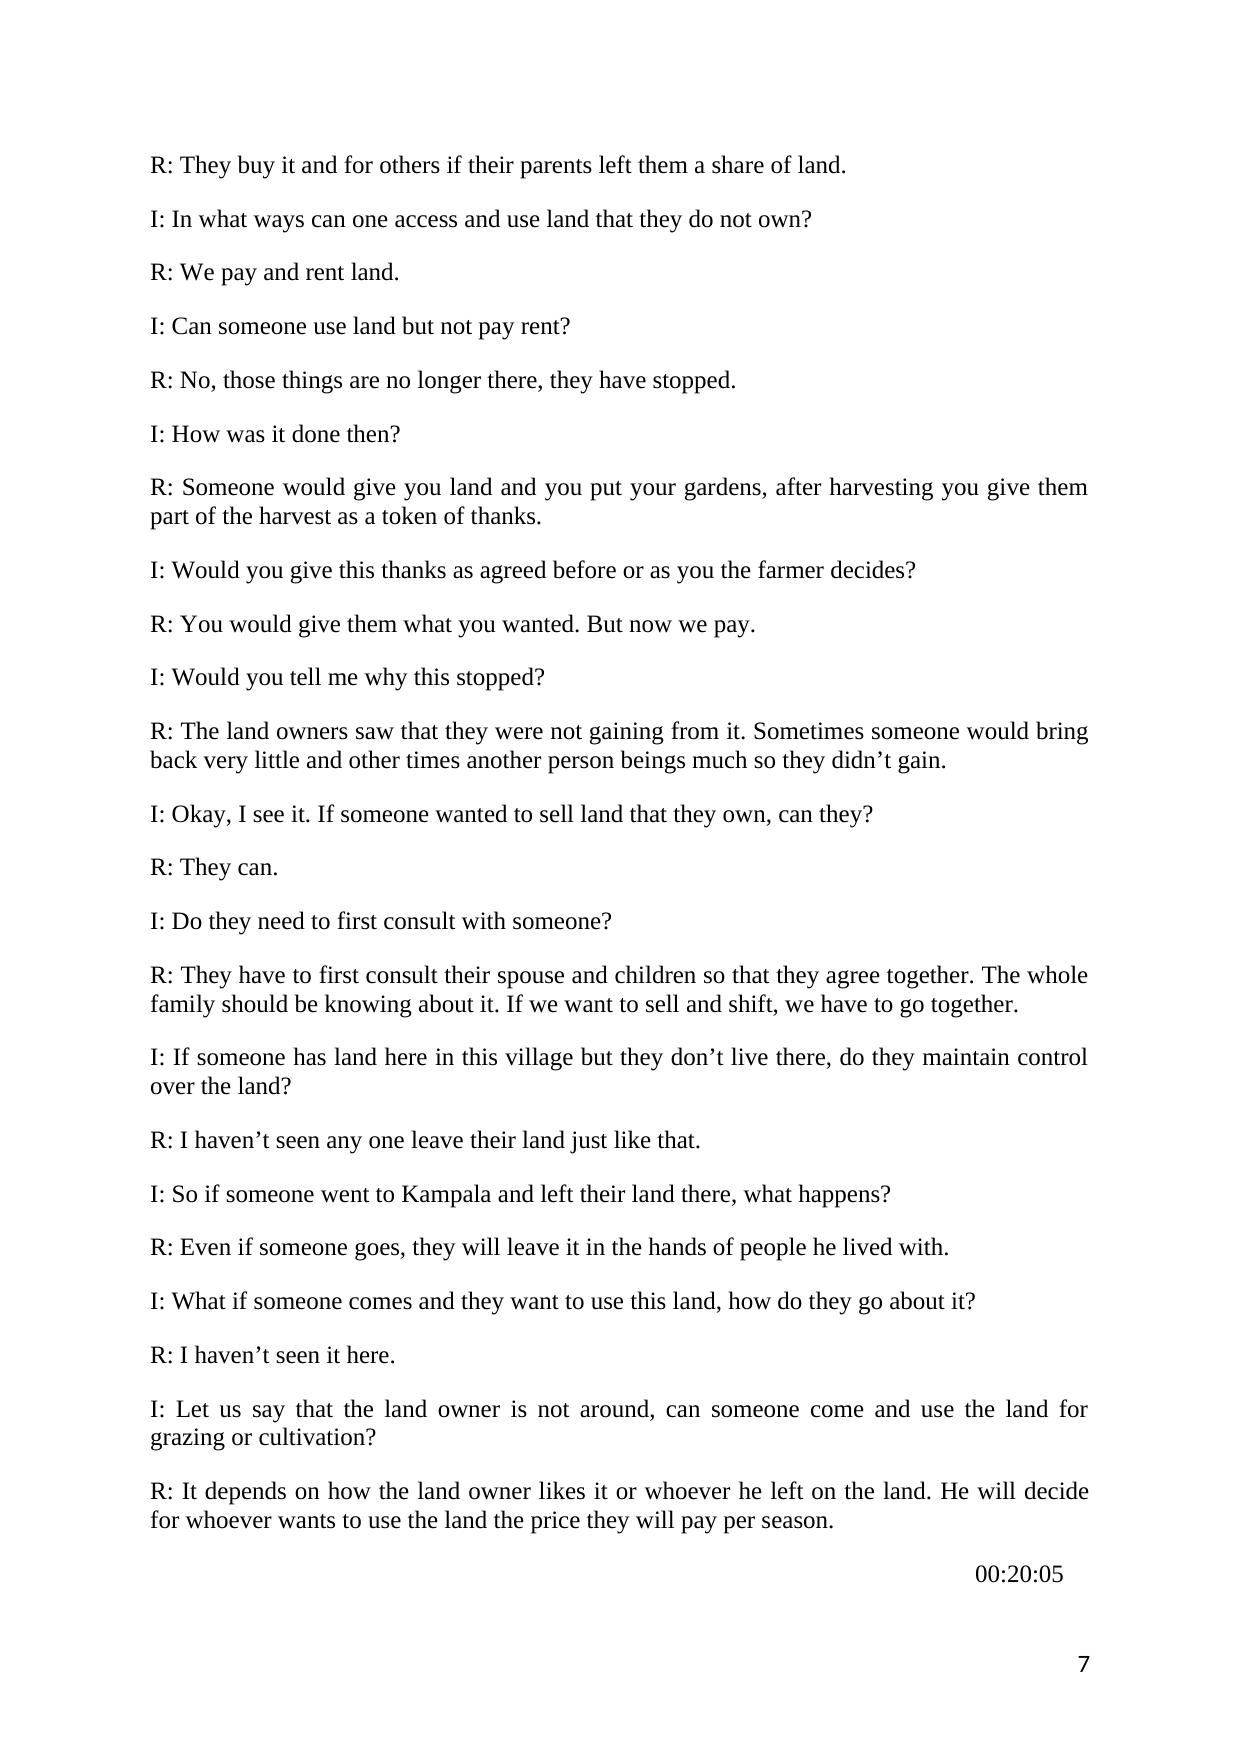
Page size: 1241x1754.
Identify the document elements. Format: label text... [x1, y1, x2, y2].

text R: You would give them what you wanted. But now we pay. [150, 609, 1090, 637]
text R: Someone would give you land and you put your gardens, after harvesting you give them part of the harvest as a token of thanks. [150, 472, 1090, 530]
text 00:20:05 [975, 1559, 1090, 1587]
text I: What if someone comes and they want to use this land, how do they go about it? [150, 1286, 1090, 1315]
text I: Would you give this thanks as agreed before or as you the farmer decides? [150, 555, 1090, 584]
text R: They buy it and for others if their parents left them a share of land. [150, 150, 1090, 179]
text R: I haven’t seen it here. [150, 1340, 1090, 1369]
text R: We pay and rent land. [150, 257, 1090, 286]
text I: Can someone use land but not pay rent? [150, 311, 1090, 340]
text I: Okay, I see it. If someone wanted to sell land that they own, can they? [150, 799, 1090, 827]
text I: Let us say that the land owner is not around, can someone come and use the land for grazing or cultivation? [150, 1394, 1090, 1451]
text R: It depends on how the land owner likes it or whoever he left on the land. He will decide for whoever wants to use the land the price they will pay per season. [150, 1476, 1090, 1534]
text I: In what ways can one access and use land that they do not own? [150, 204, 1090, 232]
text R: They have to first consult their spouse and children so that they agree together. The whole family should be knowing about it. If we want to sell and shift, we have to go together. [150, 960, 1090, 1017]
text I: How was it done then? [150, 419, 1090, 447]
text R: The land owners saw that they were not gaining from it. Sometimes someone would bring back very little and other times another person beings much so they didn’t gain. [150, 716, 1090, 774]
text I: If someone has land here in this village but they don’t live there, do they maintain control over the land? [150, 1042, 1090, 1100]
text R: Even if someone goes, they will leave it in the hands of people he lived with. [150, 1232, 1090, 1261]
text I: Would you tell me why this stopped? [150, 662, 1090, 691]
text R: No, those things are no longer there, they have stopped. [150, 365, 1090, 394]
text R: I haven’t seen any one leave their land just like that. [150, 1125, 1090, 1154]
text I: Do they need to first consult with someone? [150, 906, 1090, 935]
text I: So if someone went to Kampala and left their land there, what happens? [150, 1179, 1090, 1207]
text R: They can. [150, 852, 1090, 881]
